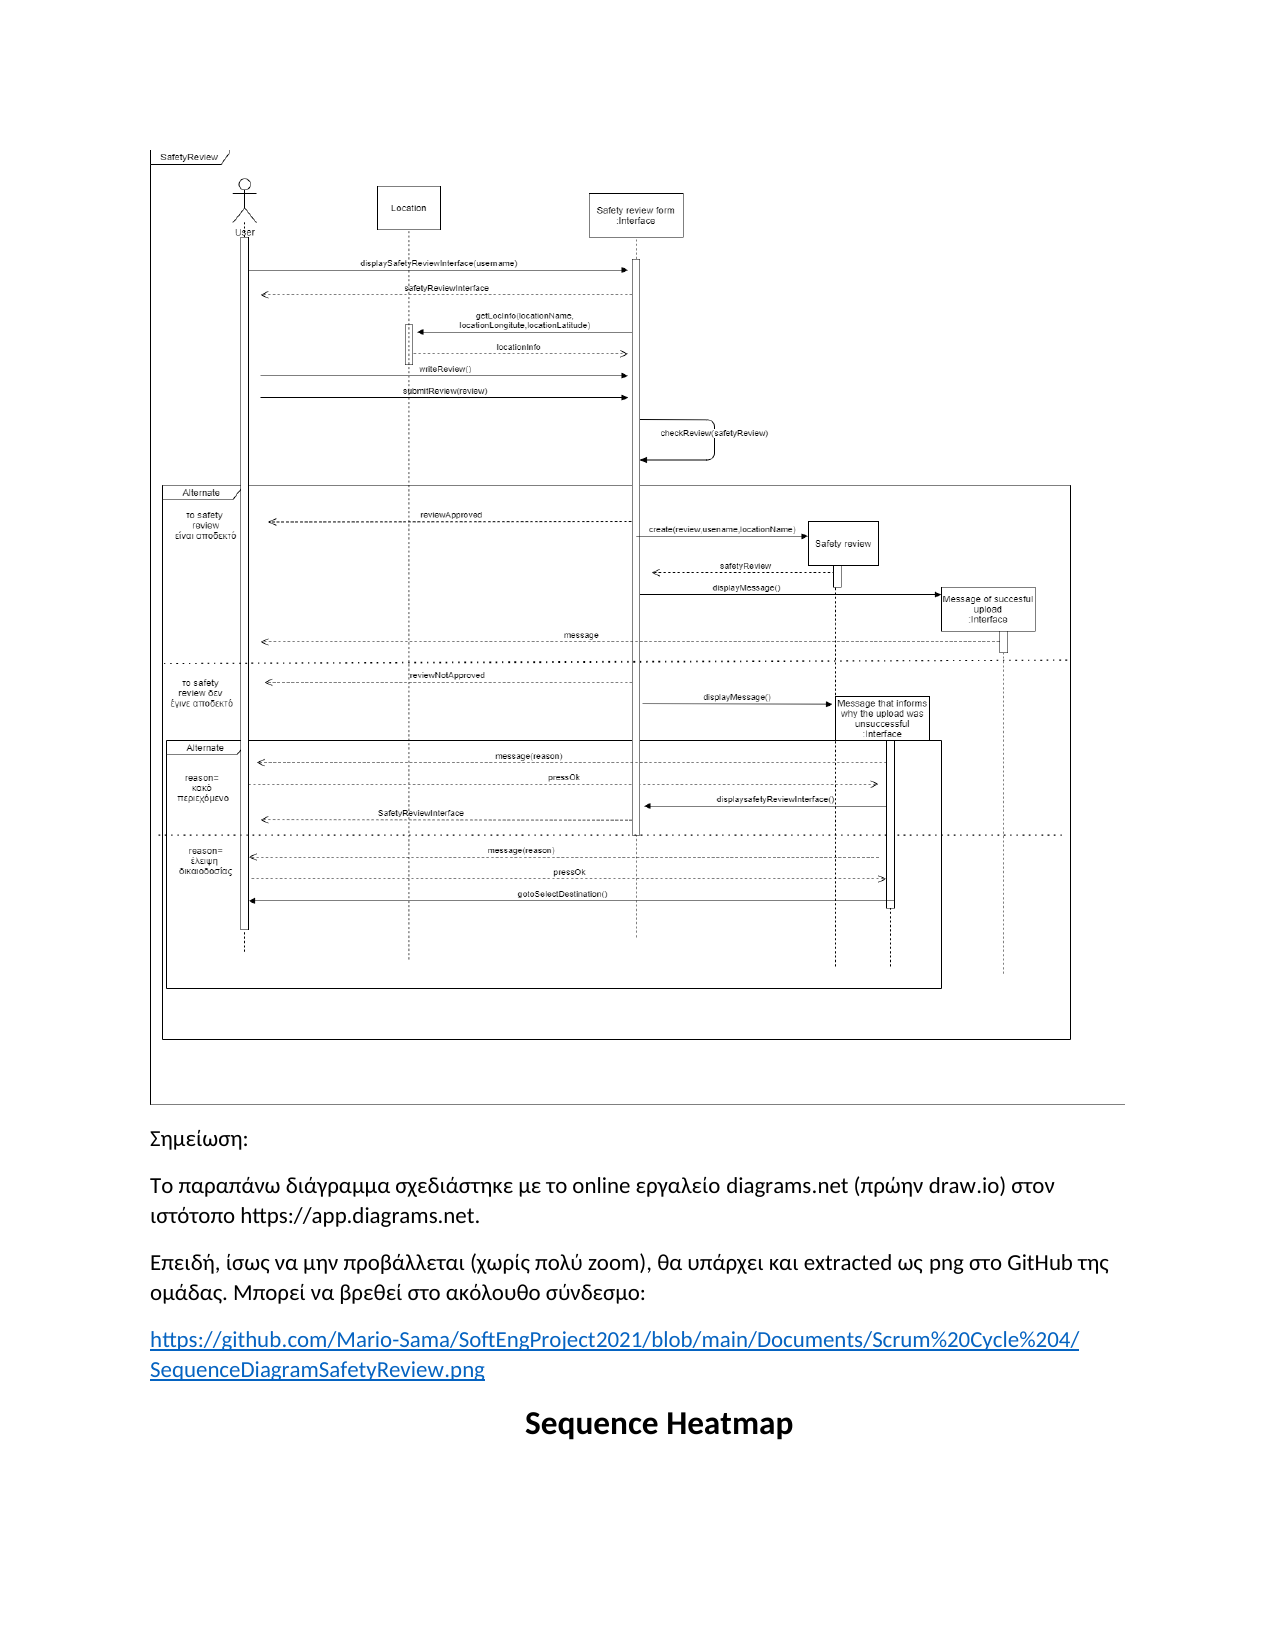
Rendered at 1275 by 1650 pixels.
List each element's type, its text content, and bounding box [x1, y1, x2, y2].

text Σημείωση: [150, 1124, 1125, 1152]
text Το παραπάνω διάγραμμα σχεδιάστηκε με το online εργαλείο diagrams.net (πρώην draw.io) στον ιστότοπο https://app.diagrams.net. [150, 1171, 1125, 1229]
picture [150, 150, 1125, 1105]
text Επειδή, ίσως να μην προβάλλεται (χωρίς πολύ zoom), θα υπάρχει και extracted ως png στο GitHub της ομάδας. Μπορεί να βρεθεί στο ακόλουθο σύνδεσμο: [150, 1248, 1125, 1306]
text Sequence Heatmap [450, 1402, 1125, 1443]
text https://github.com/Mario-Sama/SoftEngProject2021/blob/main/Documents/Scrum%20Cycle%204/SequenceDiagramSafetyReview.png [150, 1325, 1125, 1383]
